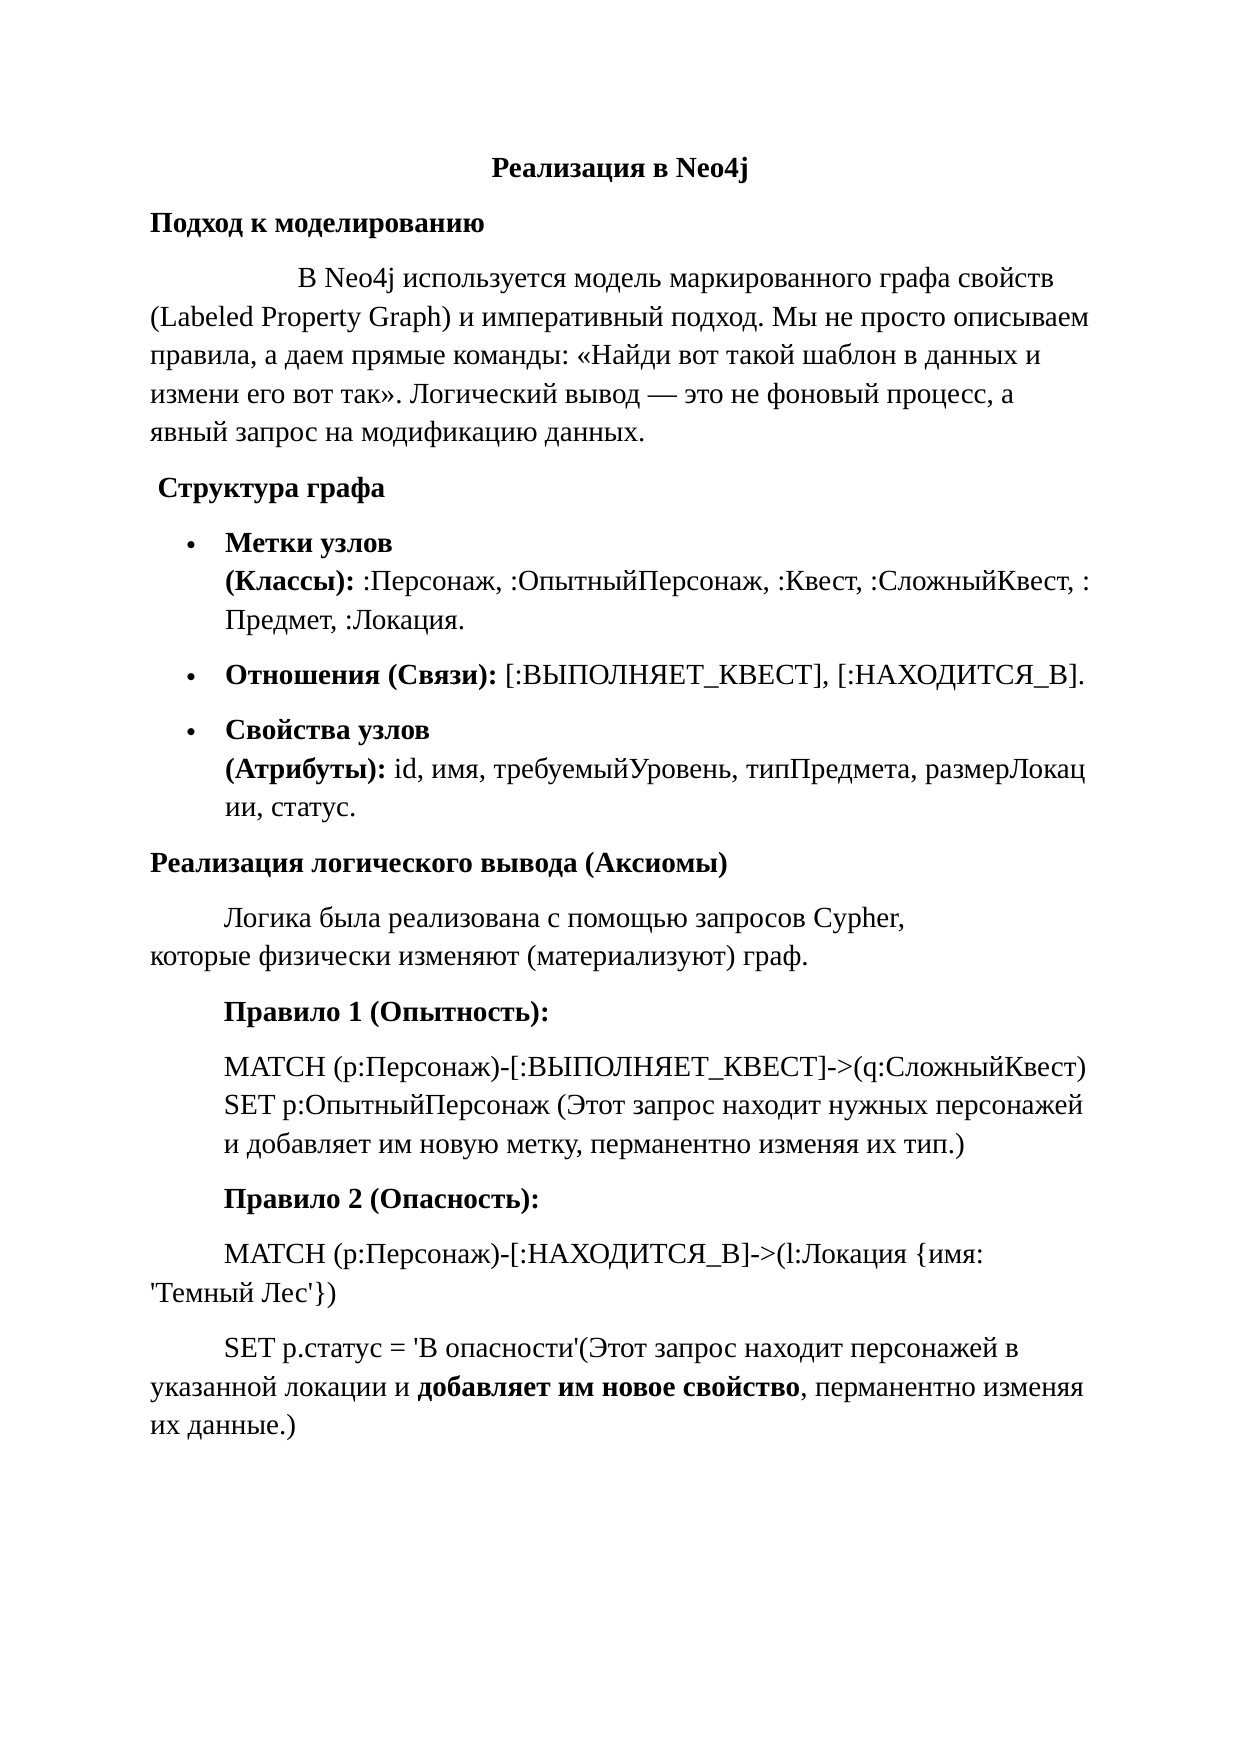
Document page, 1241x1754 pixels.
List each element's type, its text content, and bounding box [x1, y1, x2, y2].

text MATCH (p:Персонаж)-[:ВЫПОЛНЯЕТ_КВЕСТ]->(q:СложныйКвест) SET p:ОпытныйПерсонаж (Этот запрос находит нужных персонажей и добавляет им новую метку, перманентно изменяя их тип.) [224, 1049, 1090, 1159]
text SET p.статус = 'В опасности'(Этот запрос находит персонажей в указанной локации и добавляет им новое свойство, перманентно изменяя их данные.) [150, 1330, 1090, 1441]
list Свойства узлов (Атрибуты): id, имя, требуемыйУровень, типПредмета, размерЛокации, статус. [187, 712, 1090, 823]
list Отношения (Связи): [:ВЫПОЛНЯЕТ_КВЕСТ], [:НАХОДИТСЯ_В]. [187, 657, 1090, 691]
text Реализация в Neo4j [150, 150, 1090, 183]
text Правило 2 (Опасность): [150, 1181, 1090, 1215]
text Логика была реализована с помощью запросов Cypher, которые физически изменяют (материализуют) граф. [150, 900, 1090, 972]
text Подход к моделированию [150, 205, 1090, 239]
text В Neo4j используется модель маркированного графа свойств (Labeled Property Graph) и императивный подход. Мы не просто описываем правила, а даем прямые команды: «Найди вот такой шаблон в данных и измени его вот так». Логический вывод — это не фоновый процесс, а явный запрос на модификацию данных. [150, 260, 1090, 448]
text MATCH (p:Персонаж)-[:НАХОДИТСЯ_В]->(l:Локация {имя: 'Темный Лес'}) [150, 1236, 1090, 1308]
text Реализация логического вывода (Аксиомы) [150, 845, 1090, 878]
text Правило 1 (Опытность): [150, 994, 1090, 1027]
text Структура графа [150, 470, 1090, 503]
list Метки узлов (Классы): :Персонаж, :ОпытныйПерсонаж, :Квест, :СложныйКвест, :Предмет, :Локация. [187, 525, 1090, 636]
